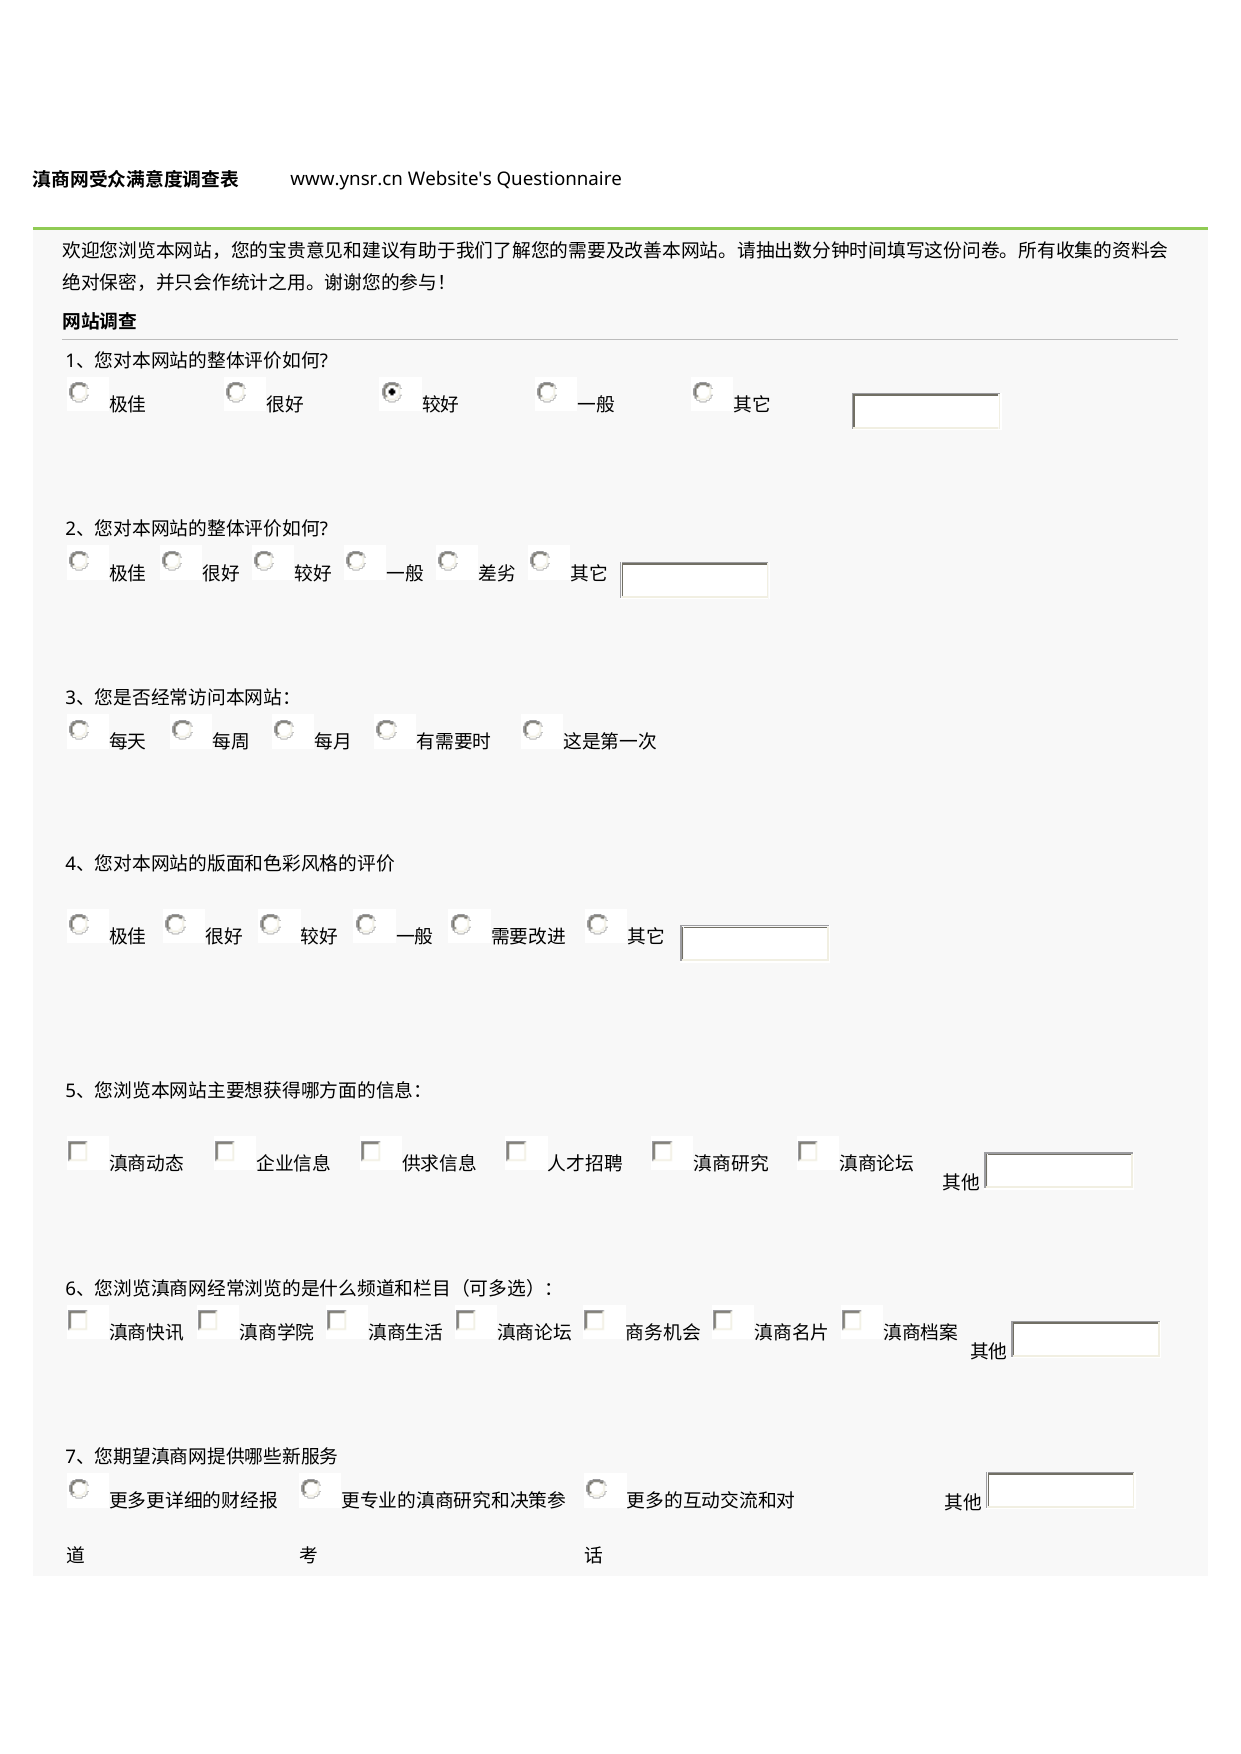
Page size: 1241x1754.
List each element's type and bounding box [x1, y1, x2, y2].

table_cell [33, 230, 1208, 1576]
table_header [33, 162, 1208, 227]
